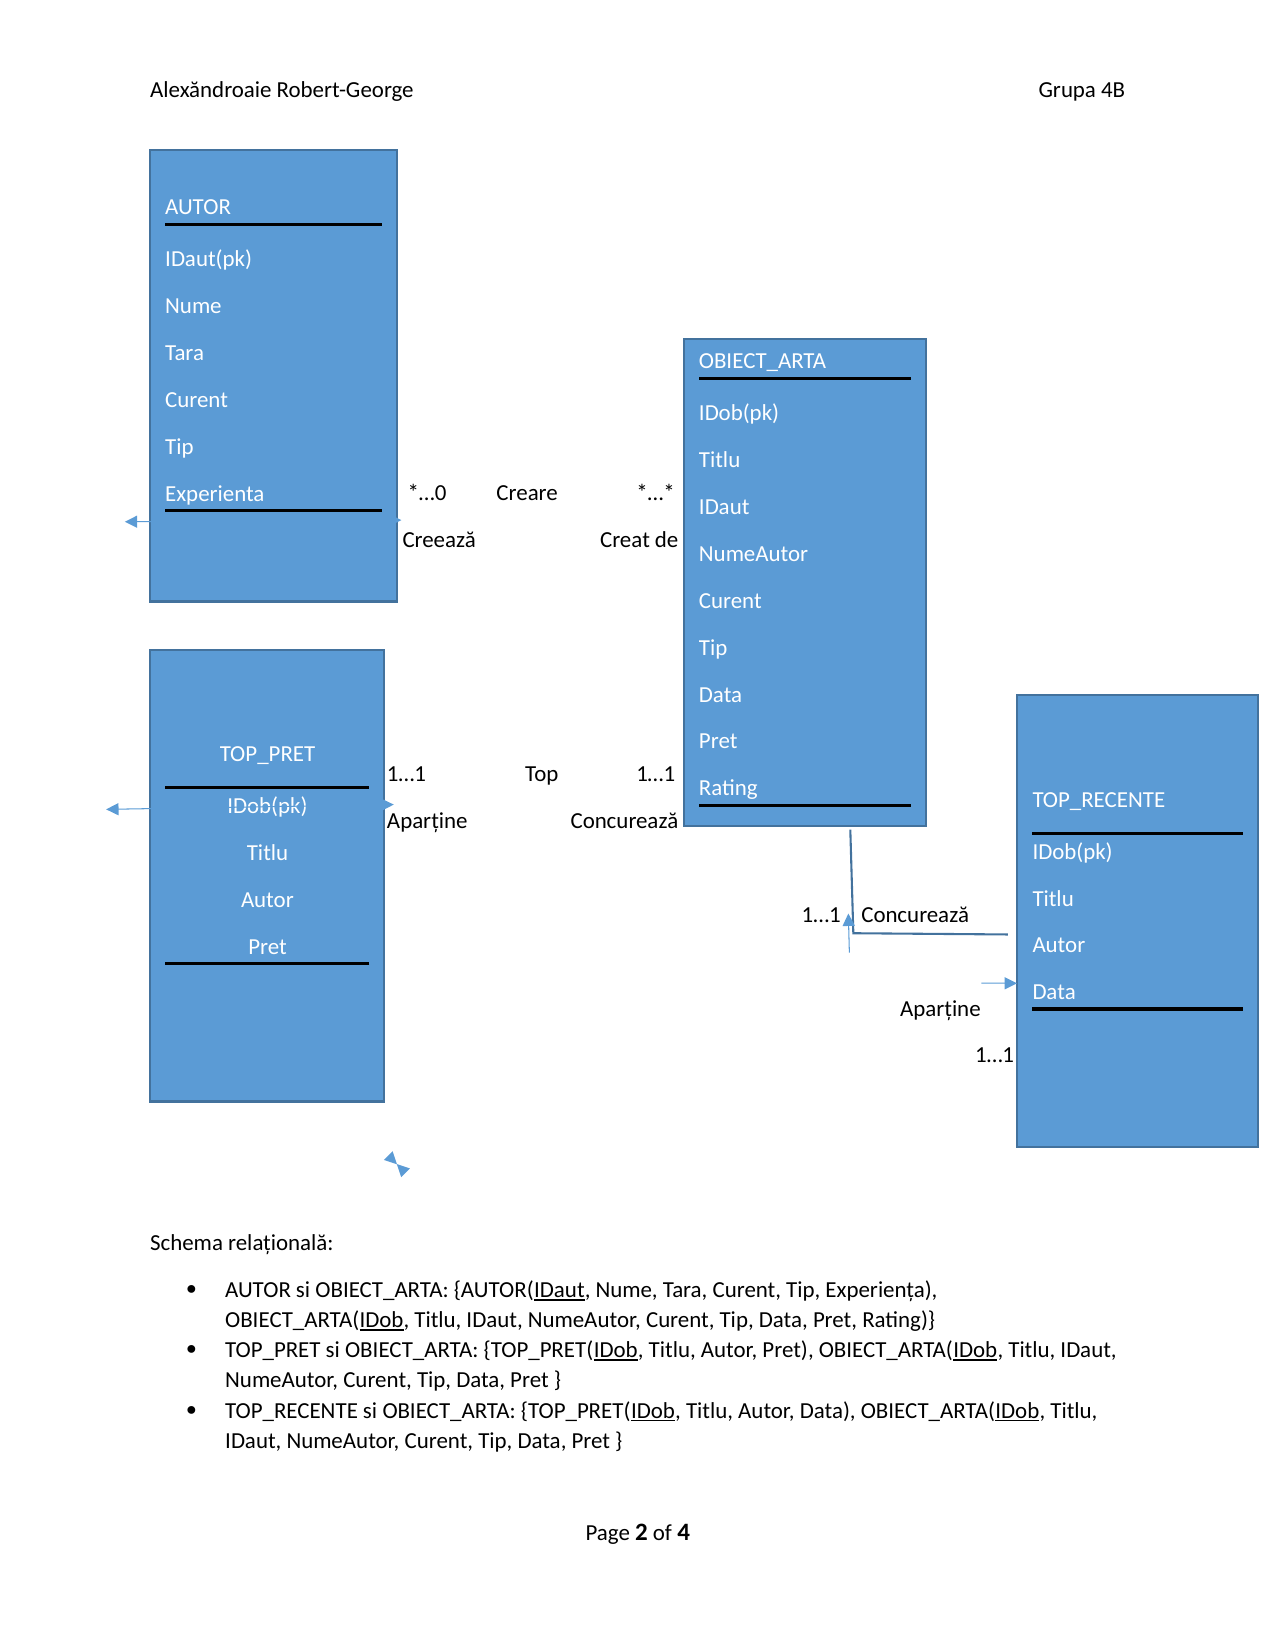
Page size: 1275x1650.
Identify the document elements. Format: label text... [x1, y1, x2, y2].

text *…0 Creare *…* [150, 478, 1125, 506]
text Aparține Concurează [150, 806, 1125, 834]
list AUTOR si OBIECT_ARTA: {AUTOR(IDaut, Nume, Tara, Curent, Tip, Experiența), OBIECT_ARTA(IDob, Titlu, IDaut, NumeAutor, Curent, Tip, Data, Pret, Rating)} [187, 1275, 1125, 1333]
list TOP_RECENTE si OBIECT_ARTA: {TOP_PRET(IDob, Titlu, Autor, Data), OBIECT_ARTA(IDob, Titlu, IDaut, NumeAutor, Curent, Tip, Data, Pret } [187, 1396, 1125, 1454]
text 1…1 Top 1…1 [150, 759, 1125, 787]
text Creează Creat de [150, 525, 1125, 553]
text Schema relațională: [150, 1228, 1125, 1256]
list TOP_PRET si OBIECT_ARTA: {TOP_PRET(IDob, Titlu, Autor, Pret), OBIECT_ARTA(IDob, Titlu, IDaut, NumeAutor, Curent, Tip, Data, Pret } [187, 1335, 1125, 1394]
text Aparține [150, 994, 1125, 1022]
text 1…1 Concurează [150, 900, 1125, 928]
text 1…1 [150, 1041, 1125, 1069]
